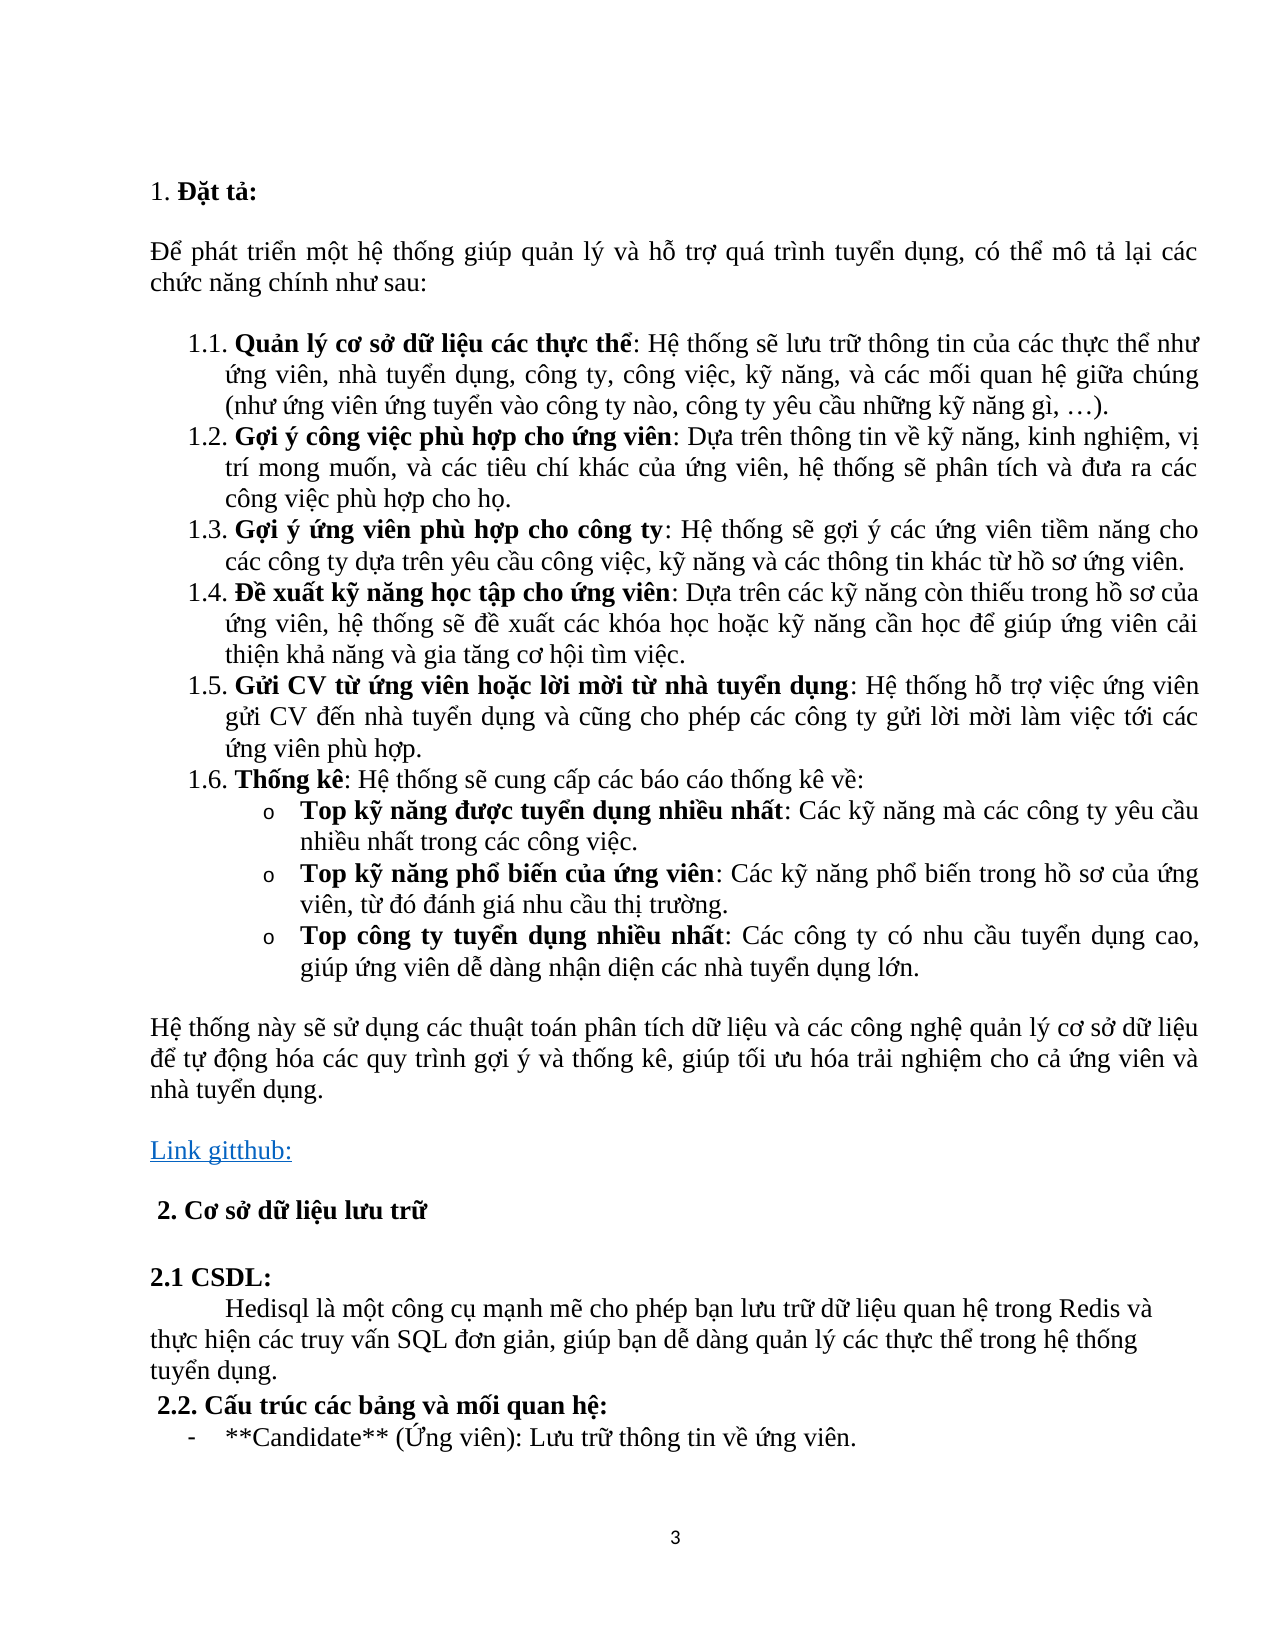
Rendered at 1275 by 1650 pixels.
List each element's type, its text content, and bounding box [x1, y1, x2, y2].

subtitle 1. Đặt tả: [150, 175, 1200, 206]
list Gợi ý công việc phù hợp cho ứng viên: Dựa trên thông tin về kỹ năng, kinh nghiệm, vị trí mong muốn, và các tiêu chí khác của ứng viên, hệ thống sẽ phân tích và đưa ra các công việc phù hợp cho họ. [187, 420, 1200, 514]
text Link gitthub: [150, 1134, 1200, 1165]
text Hedisql là một công cụ mạnh mẽ cho phép bạn lưu trữ dữ liệu quan hệ trong Redis và thực hiện các truy vấn SQL đơn giản, giúp bạn dễ dàng quản lý các thực thể trong hệ thống tuyển dụng. [150, 1292, 1200, 1385]
list Gửi CV từ ứng viên hoặc lời mời từ nhà tuyển dụng: Hệ thống hỗ trợ việc ứng viên gửi CV đến nhà tuyển dụng và cũng cho phép các công ty gửi lời mời làm việc tới các ứng viên phù hợp. [187, 669, 1200, 763]
list Top kỹ năng được tuyển dụng nhiều nhất: Các kỹ năng mà các công ty yêu cầu nhiều nhất trong các công việc. [262, 794, 1200, 857]
list Top công ty tuyển dụng nhiều nhất: Các công ty có nhu cầu tuyển dụng cao, giúp ứng viên dễ dàng nhận diện các nhà tuyển dụng lớn. [262, 919, 1200, 982]
subtitle 2.2. Cấu trúc các bảng và mối quan hệ: [150, 1389, 1200, 1421]
list **Candidate** (Ứng viên): Lưu trữ thông tin về ứng viên. [187, 1421, 1200, 1453]
list Gợi ý ứng viên phù hợp cho công ty: Hệ thống sẽ gợi ý các ứng viên tiềm năng cho các công ty dựa trên yêu cầu công việc, kỹ năng và các thông tin khác từ hồ sơ ứng viên. [187, 514, 1200, 576]
subtitle 2.1 CSDL: [150, 1261, 1200, 1292]
text Để phát triển một hệ thống giúp quản lý và hỗ trợ quá trình tuyển dụng, có thể mô tả lại các chức năng chính như sau: [150, 235, 1200, 298]
list Thống kê: Hệ thống sẽ cung cấp các báo cáo thống kê về: [187, 763, 1200, 794]
list Đề xuất kỹ năng học tập cho ứng viên: Dựa trên các kỹ năng còn thiếu trong hồ sơ của ứng viên, hệ thống sẽ đề xuất các khóa học hoặc kỹ năng cần học để giúp ứng viên cải thiện khả năng và gia tăng cơ hội tìm việc. [187, 576, 1200, 669]
list Top kỹ năng phổ biến của ứng viên: Các kỹ năng phổ biến trong hồ sơ của ứng viên, từ đó đánh giá nhu cầu thị trường. [262, 857, 1200, 919]
list Quản lý cơ sở dữ liệu các thực thể: Hệ thống sẽ lưu trữ thông tin của các thực thể như ứng viên, nhà tuyển dụng, công ty, công việc, kỹ năng, và các mối quan hệ giữa chúng (như ứng viên ứng tuyển vào công ty nào, công ty yêu cầu những kỹ năng gì, …). [187, 327, 1200, 420]
subtitle 2. Cơ sở dữ liệu lưu trữ [150, 1194, 1200, 1225]
text Hệ thống này sẽ sử dụng các thuật toán phân tích dữ liệu và các công nghệ quản lý cơ sở dữ liệu để tự động hóa các quy trình gợi ý và thống kê, giúp tối ưu hóa trải nghiệm cho cả ứng viên và nhà tuyển dụng. [150, 1011, 1200, 1105]
